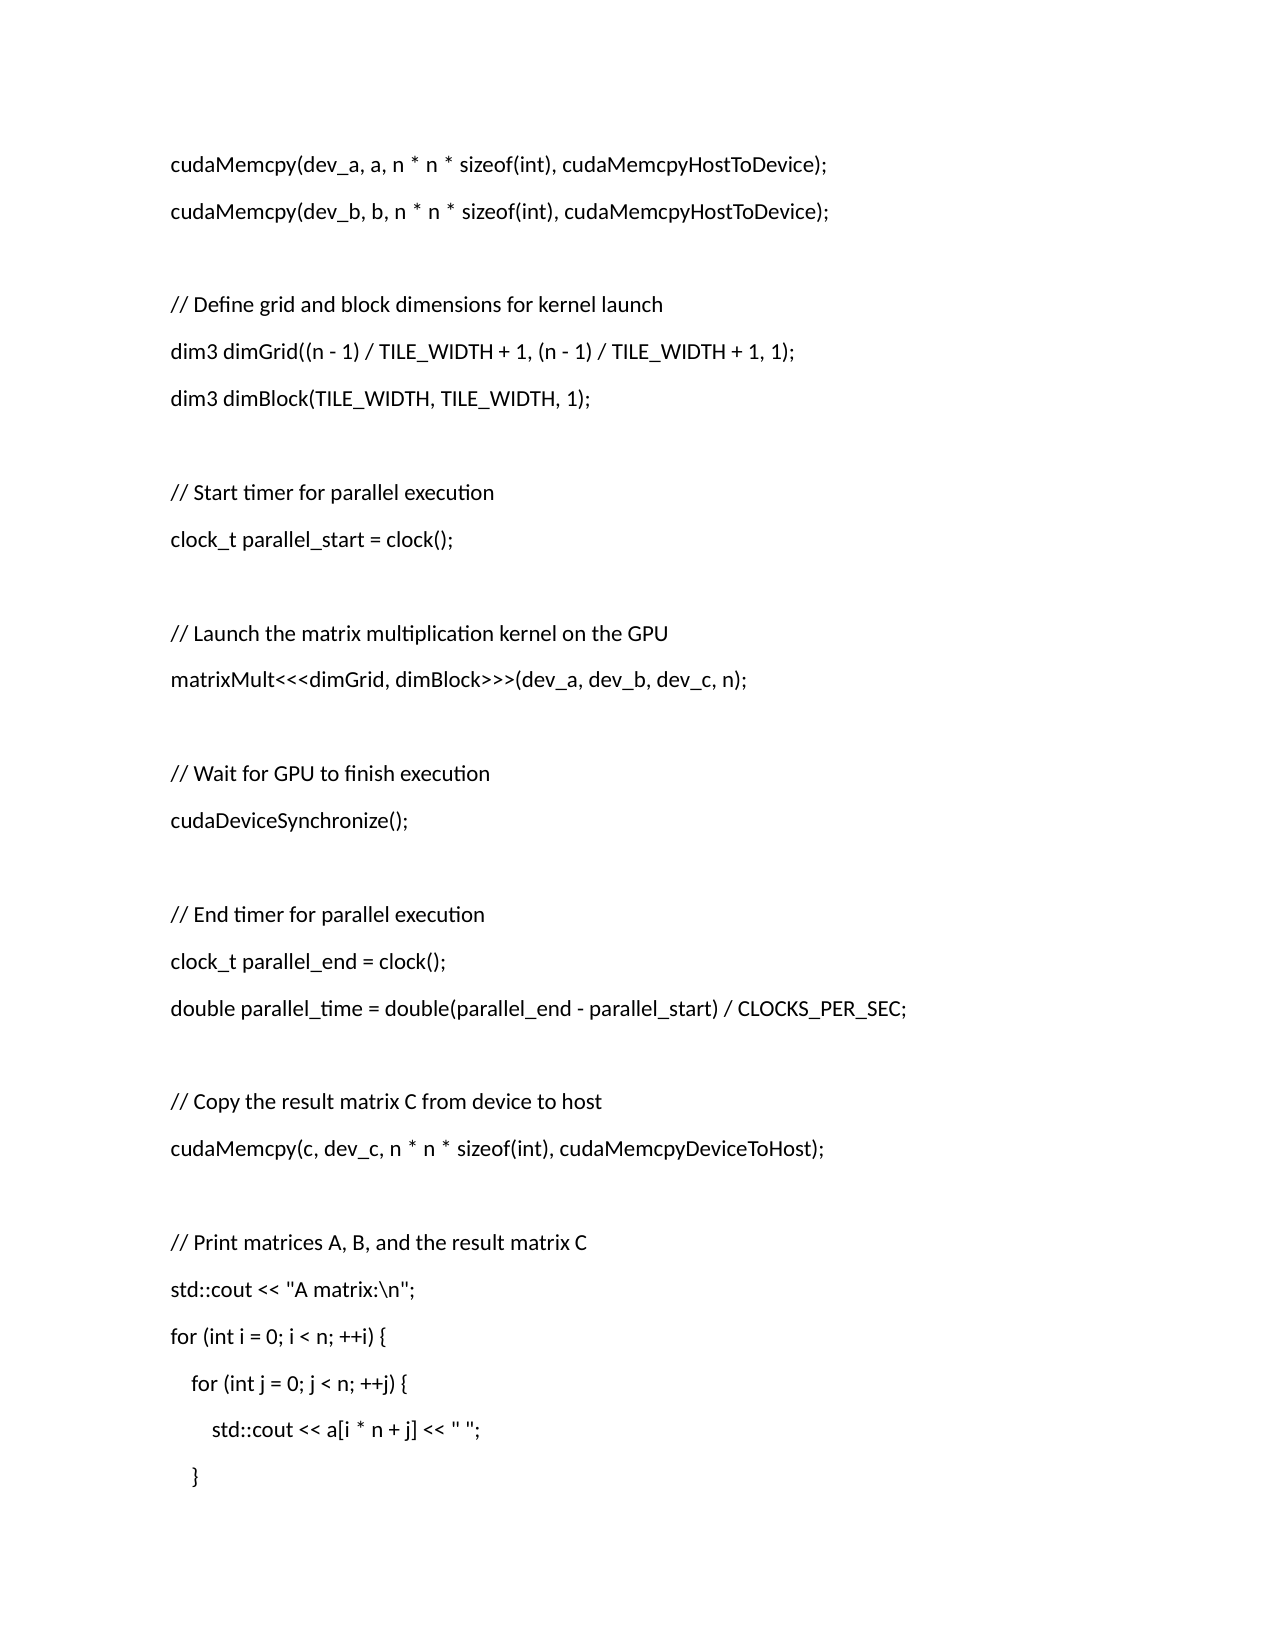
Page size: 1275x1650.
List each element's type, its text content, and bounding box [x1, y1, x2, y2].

text std::cout << "A matrix:\n"; [150, 1275, 1125, 1303]
text // Copy the result matrix C from device to host [150, 1087, 1125, 1116]
text std::cout << a[i * n + j] << " "; [150, 1416, 1125, 1444]
text dim3 dimGrid((n - 1) / TILE_WIDTH + 1, (n - 1) / TILE_WIDTH + 1, 1); [150, 337, 1125, 366]
text for (int i = 0; i < n; ++i) { [150, 1322, 1125, 1350]
text matrixMult<<<dimGrid, dimBlock>>>(dev_a, dev_b, dev_c, n); [150, 666, 1125, 694]
text // End timer for parallel execution [150, 900, 1125, 928]
text cudaMemcpy(dev_a, a, n * n * sizeof(int), cudaMemcpyHostToDevice); [150, 150, 1125, 178]
text for (int j = 0; j < n; ++j) { [150, 1369, 1125, 1397]
text // Launch the matrix multiplication kernel on the GPU [150, 619, 1125, 647]
text double parallel_time = double(parallel_end - parallel_start) / CLOCKS_PER_SEC; [150, 994, 1125, 1022]
text dim3 dimBlock(TILE_WIDTH, TILE_WIDTH, 1); [150, 384, 1125, 412]
text // Define grid and block dimensions for kernel launch [150, 291, 1125, 319]
text // Wait for GPU to finish execution [150, 759, 1125, 787]
text clock_t parallel_end = clock(); [150, 947, 1125, 975]
text } [150, 1462, 1125, 1491]
text clock_t parallel_start = clock(); [150, 525, 1125, 553]
text cudaMemcpy(c, dev_c, n * n * sizeof(int), cudaMemcpyDeviceToHost); [150, 1134, 1125, 1162]
text // Print matrices A, B, and the result matrix C [150, 1228, 1125, 1256]
text cudaMemcpy(dev_b, b, n * n * sizeof(int), cudaMemcpyHostToDevice); [150, 197, 1125, 225]
text // Start timer for parallel execution [150, 478, 1125, 506]
text cudaDeviceSynchronize(); [150, 806, 1125, 834]
